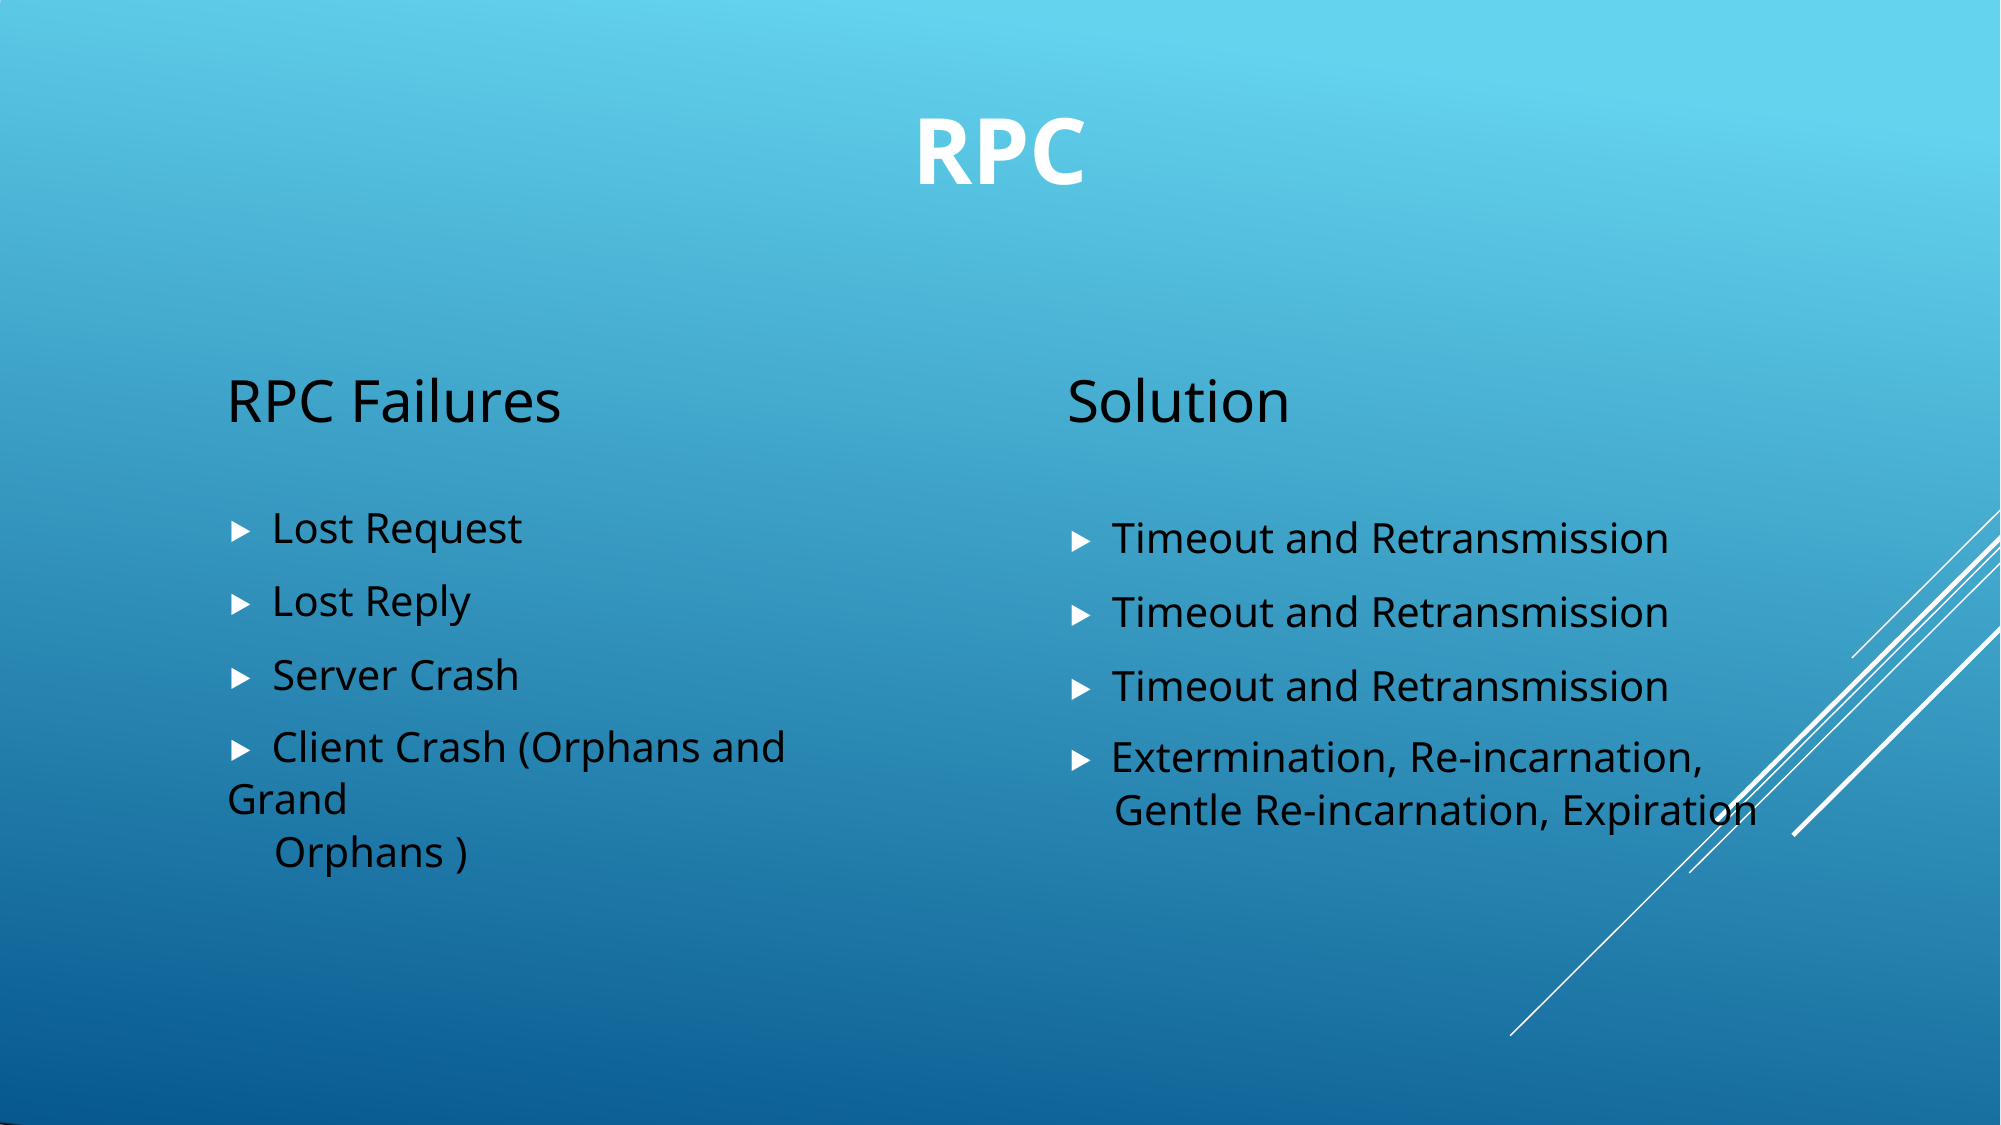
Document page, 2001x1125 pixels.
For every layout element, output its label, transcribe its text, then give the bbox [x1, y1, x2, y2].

text ⯈ Extermination, Re-incarnation, [1067, 731, 2000, 783]
picture [0, 0, 2001, 1125]
text ⯈ Lost Reply [227, 572, 879, 629]
text Orphans ) [274, 825, 879, 878]
text ⯈ Lost Request [227, 498, 879, 555]
text RPC [15, 86, 1986, 211]
text ⯈ Timeout and Retransmission [1067, 583, 2000, 639]
text ⯈ Timeout and Retransmission [1067, 657, 2000, 713]
text Gentle Re-incarnation, Expiration [1114, 783, 2000, 836]
text ⯈ Timeout and Retransmission [1067, 509, 2000, 566]
text RPC Failures Solution [227, 360, 2000, 440]
text ⯈ Client Crash (Orphans and Grand [227, 720, 879, 825]
text ⯈ Server Crash [227, 646, 879, 703]
